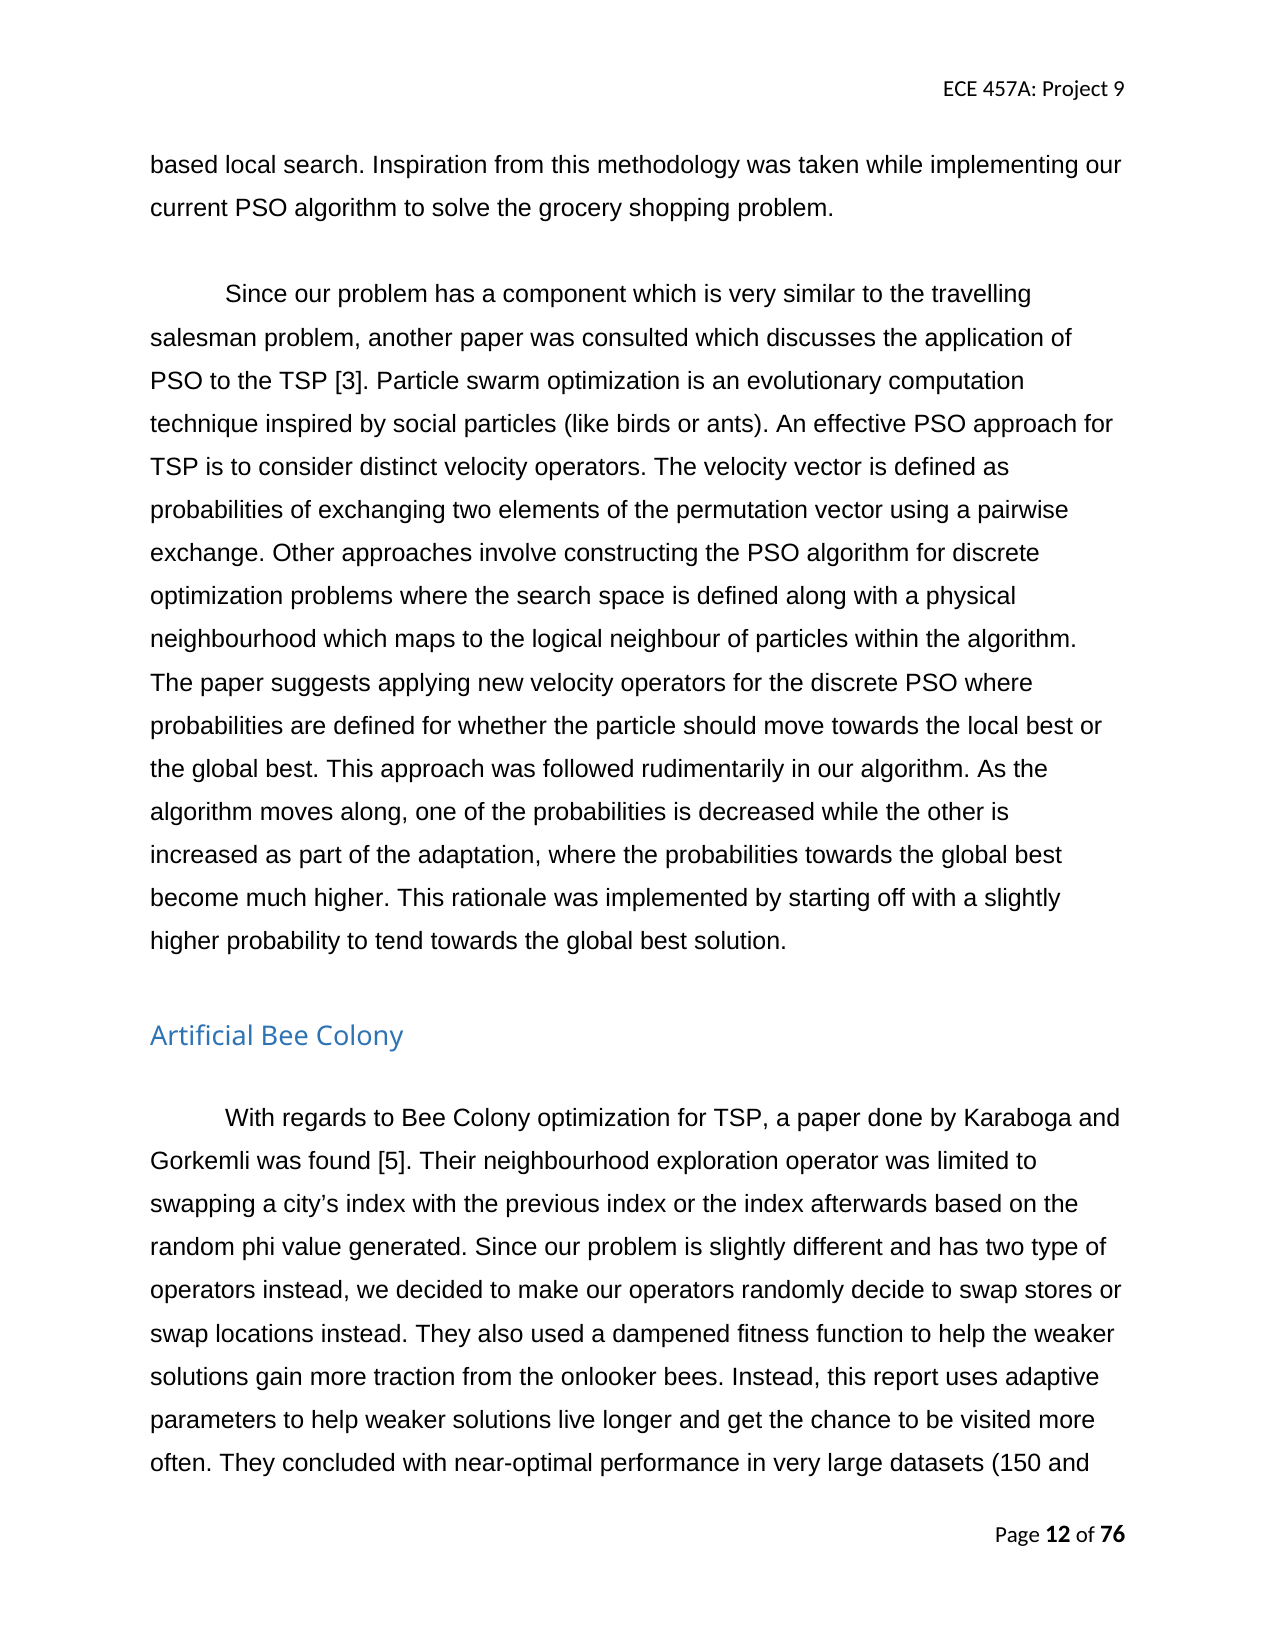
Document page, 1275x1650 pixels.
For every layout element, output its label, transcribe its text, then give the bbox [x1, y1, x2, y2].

subtitle Artificial Bee Colony [150, 1016, 1125, 1053]
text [150, 1103, 1125, 1477]
text Since our problem has a component which is very similar to the travelling salesman problem, another paper was consulted which discusses the application of PSO to the TSP [3]. Particle swarm optimization is an evolutionary computation technique inspired by social particles (like birds or ants). An effective PSO approach for TSP is to consider distinct velocity operators. The velocity vector is defined as probabilities of exchanging two elements of the permutation vector using a pairwise exchange. Other approaches involve constructing the PSO algorithm for discrete optimization problems where the search space is defined along with a physical neighbourhood which maps to the logical neighbour of particles within the algorithm. The paper suggests applying new velocity operators for the discrete PSO where probabilities are defined for whether the particle should move towards the local best or the global best. This approach was followed rudimentarily in our algorithm. As the algorithm moves along, one of the probabilities is decreased while the other is increased as part of the adaptation, where the probabilities towards the global best become much higher. This rationale was implemented by starting off with a slightly higher probability to tend towards the global best solution. [150, 279, 1125, 955]
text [150, 150, 1125, 222]
